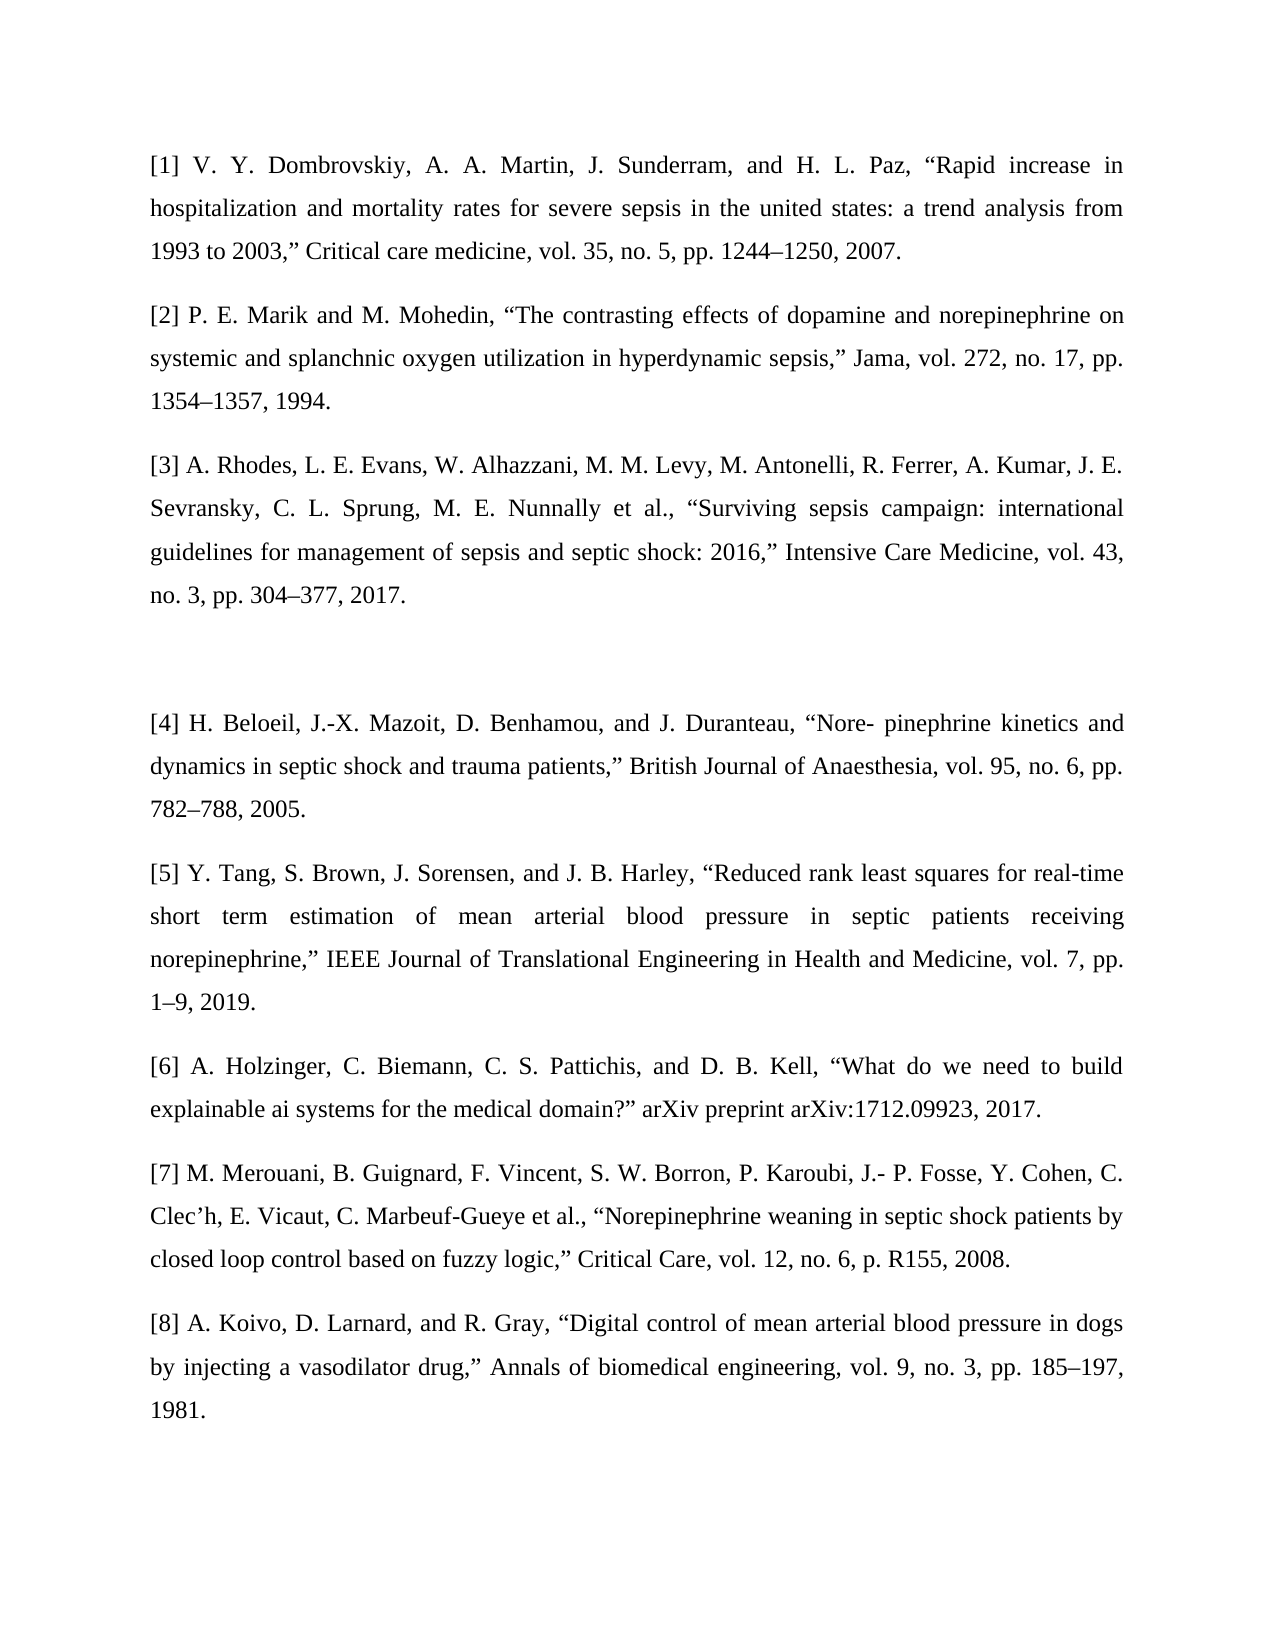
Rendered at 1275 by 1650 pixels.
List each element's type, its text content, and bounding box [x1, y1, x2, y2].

text [7] M. Merouani, B. Guignard, F. Vincent, S. W. Borron, P. Karoubi, J.- P. Fosse, Y. Cohen, C. Clec’h, E. Vicaut, C. Marbeuf-Gueye et al., “Norepinephrine weaning in septic shock patients by closed loop control based on fuzzy logic,” Critical Care, vol. 12, no. 6, p. R155, 2008. [150, 1158, 1125, 1273]
text [4] H. Beloeil, J.-X. Mazoit, D. Benhamou, and J. Duranteau, “Nore- pinephrine kinetics and dynamics in septic shock and trauma patients,” British Journal of Anaesthesia, vol. 95, no. 6, pp. 782–788, 2005. [150, 708, 1125, 823]
text [3] A. Rhodes, L. E. Evans, W. Alhazzani, M. M. Levy, M. Antonelli, R. Ferrer, A. Kumar, J. E. Sevransky, C. L. Sprung, M. E. Nunnally et al., “Surviving sepsis campaign: international guidelines for management of sepsis and septic shock: 2016,” Intensive Care Medicine, vol. 43, no. 3, pp. 304–377, 2017. [150, 450, 1125, 608]
text [6] A. Holzinger, C. Biemann, C. S. Pattichis, and D. B. Kell, “What do we need to build explainable ai systems for the medical domain?” arXiv preprint arXiv:1712.09923, 2017. [150, 1051, 1125, 1123]
text [8] A. Koivo, D. Larnard, and R. Gray, “Digital control of mean arterial blood pressure in dogs by injecting a vasodilator drug,” Annals of biomedical engineering, vol. 9, no. 3, pp. 185–197, 1981. [150, 1308, 1125, 1423]
text [2] P. E. Marik and M. Mohedin, “The contrasting effects of dopamine and norepinephrine on systemic and splanchnic oxygen utilization in hyperdynamic sepsis,” Jama, vol. 272, no. 17, pp. 1354–1357, 1994. [150, 300, 1125, 415]
text [1] V. Y. Dombrovskiy, A. A. Martin, J. Sunderram, and H. L. Paz, “Rapid increase in hospitalization and mortality rates for severe sepsis in the united states: a trend analysis from 1993 to 2003,” Critical care medicine, vol. 35, no. 5, pp. 1244–1250, 2007. [150, 150, 1125, 265]
text [5] Y. Tang, S. Brown, J. Sorensen, and J. B. Harley, “Reduced rank least squares for real-time short term estimation of mean arterial blood pressure in septic patients receiving norepinephrine,” IEEE Journal of Translational Engineering in Health and Medicine, vol. 7, pp. 1–9, 2019. [150, 858, 1125, 1016]
